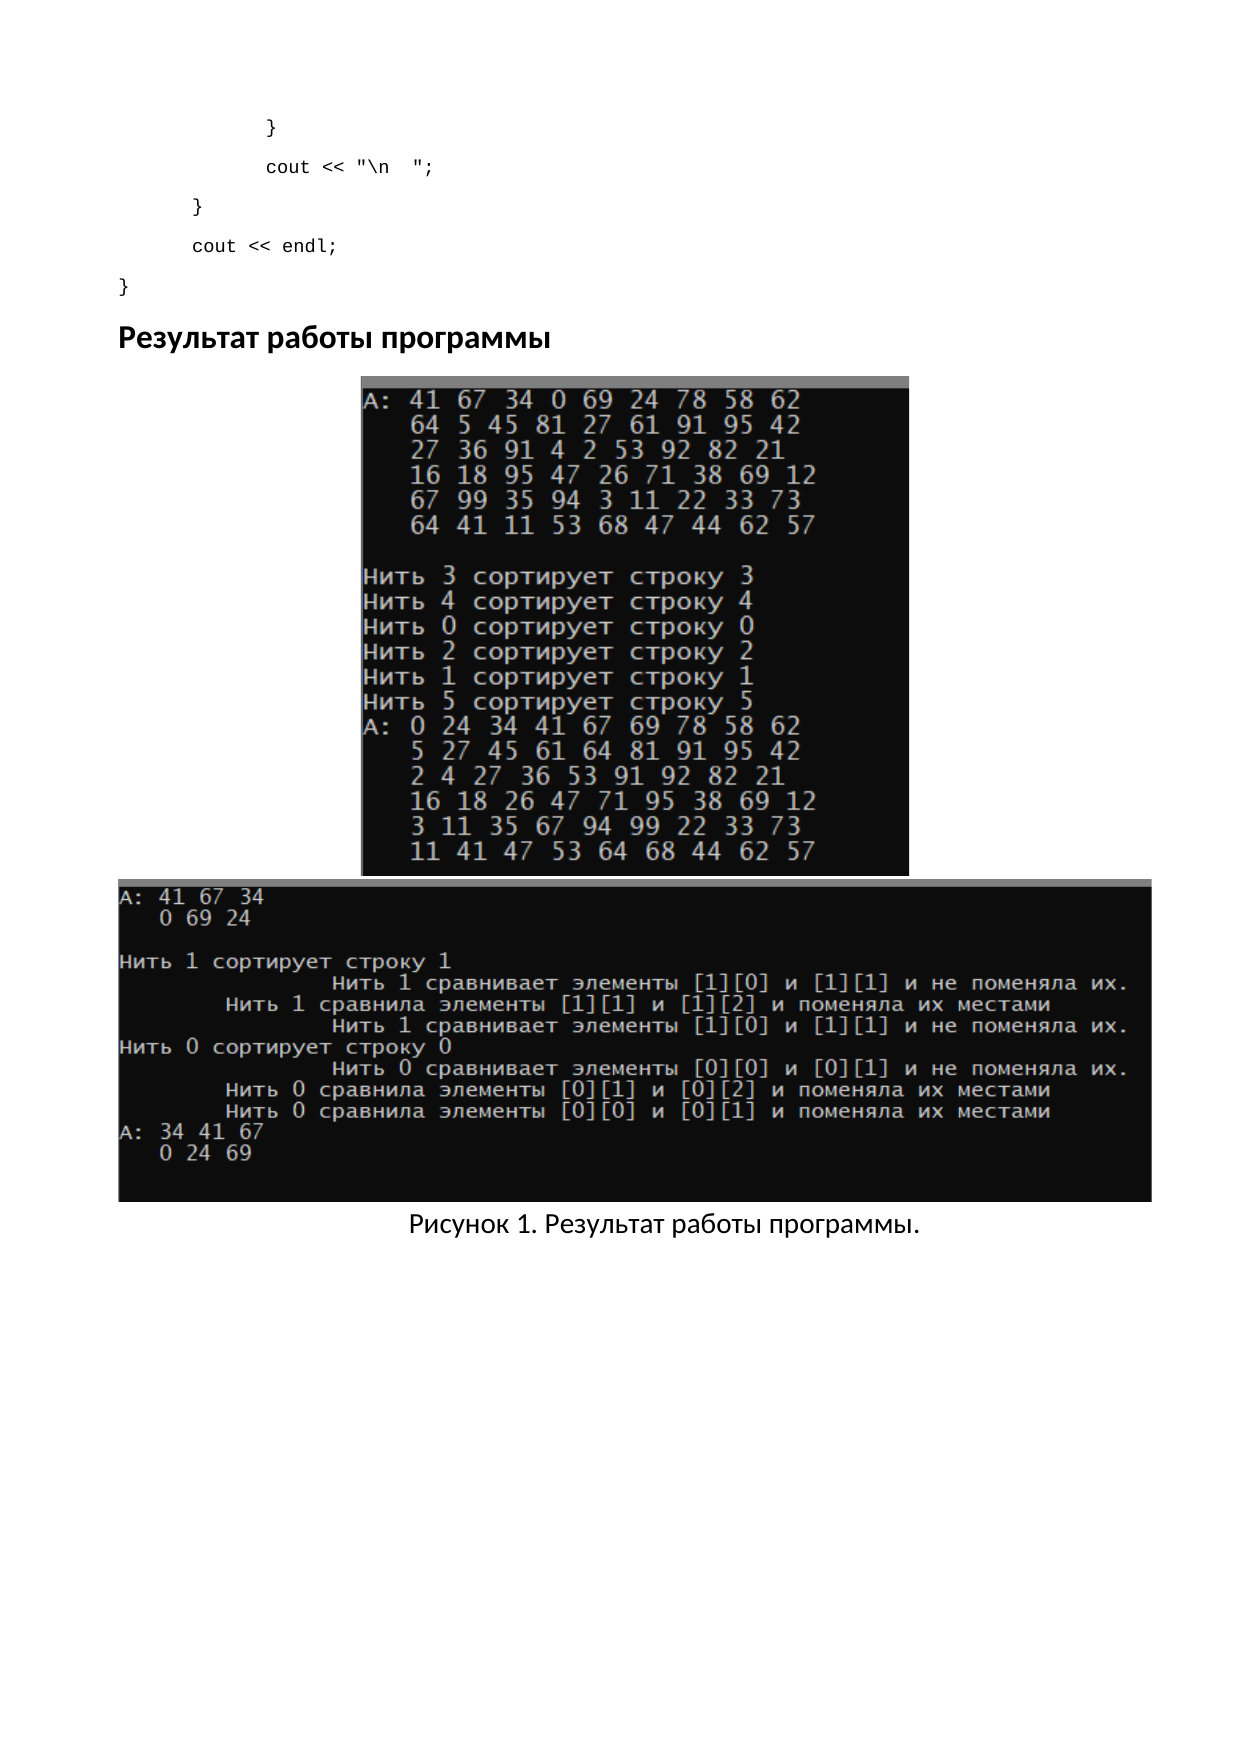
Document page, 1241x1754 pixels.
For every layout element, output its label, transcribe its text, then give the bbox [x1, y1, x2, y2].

text } [118, 276, 1152, 298]
text } [118, 197, 1152, 218]
text } [118, 118, 1152, 139]
text cout << endl; [118, 237, 1152, 258]
list Рисунок 1. Результат работы программы. [118, 1205, 1152, 1241]
picture [360, 376, 910, 876]
text Результат работы программы [118, 316, 1152, 357]
text cout << "\n "; [118, 158, 1152, 179]
picture [118, 879, 1152, 1202]
